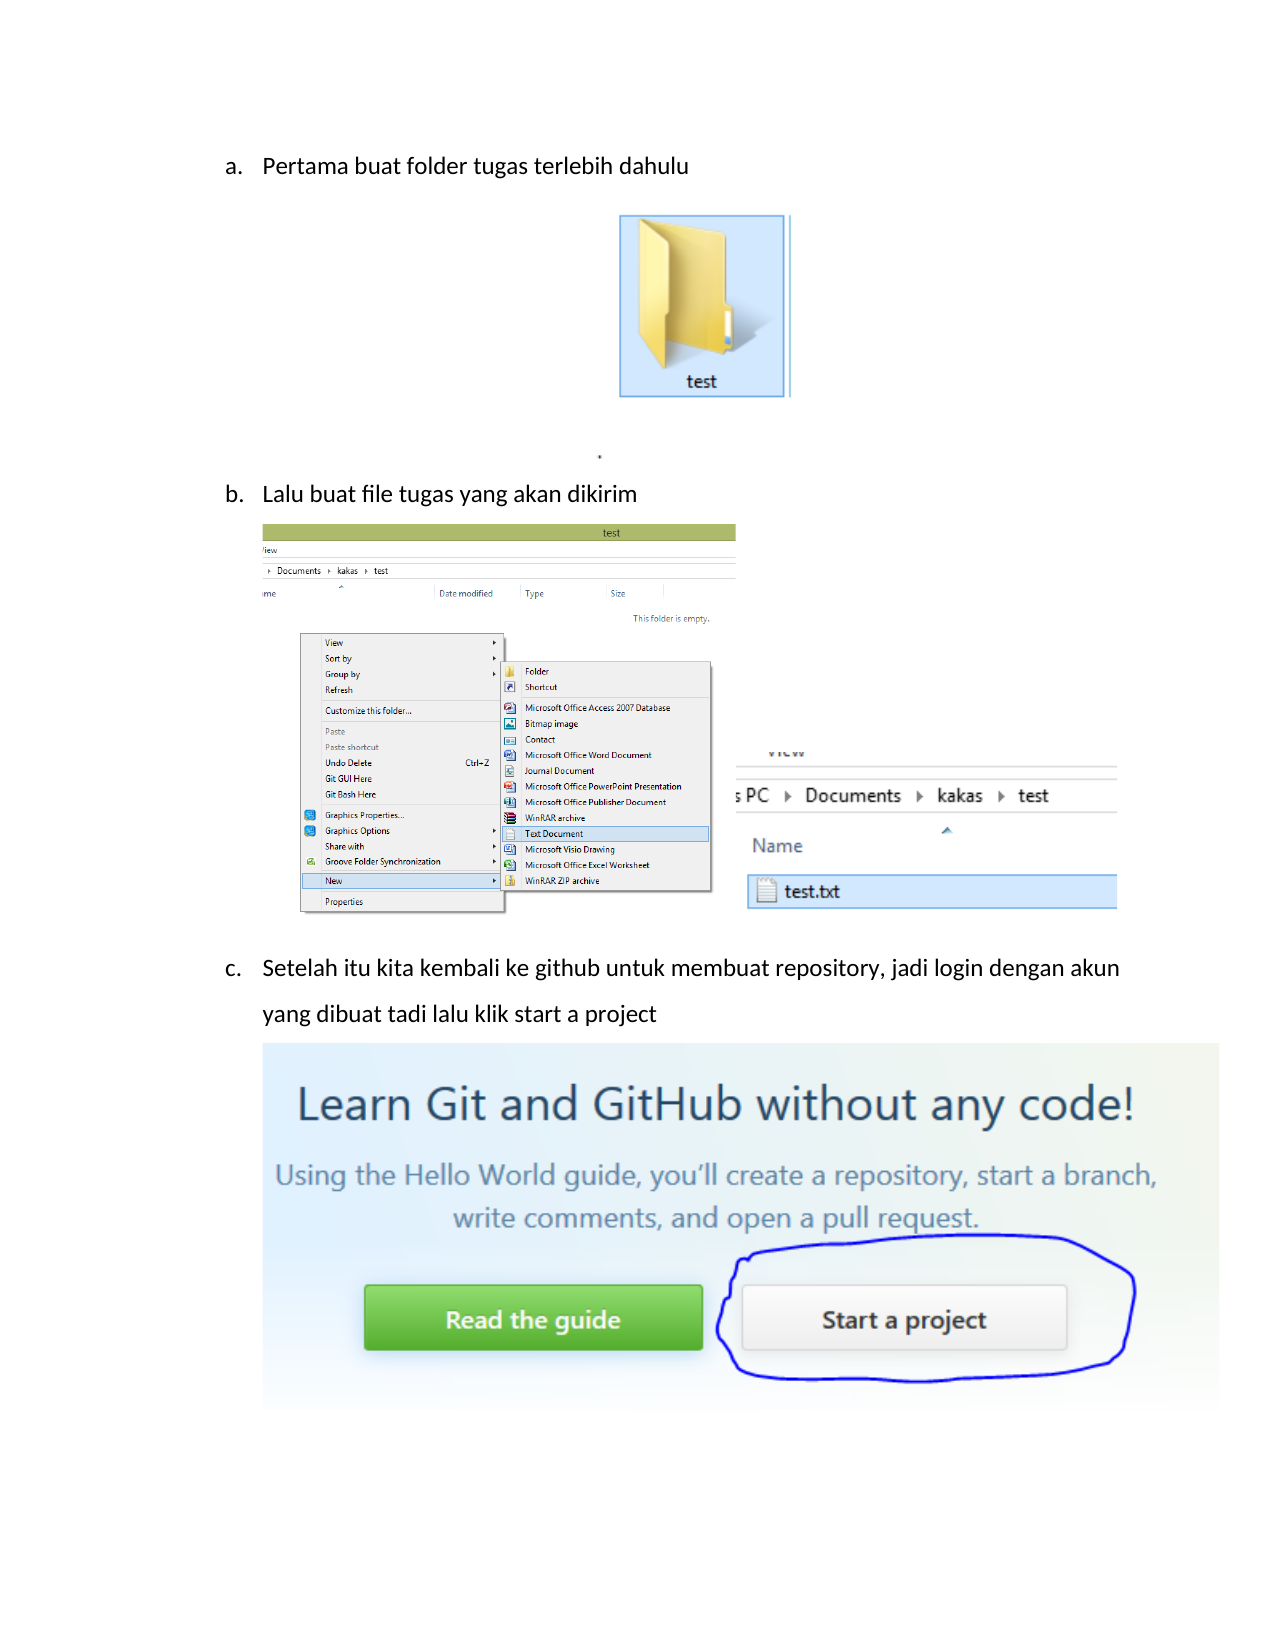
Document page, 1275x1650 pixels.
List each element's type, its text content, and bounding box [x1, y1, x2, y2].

list Pertama buat folder tugas terlebih dahulu [225, 150, 1125, 181]
picture [262, 1043, 1220, 1411]
picture [262, 524, 1118, 939]
picture [596, 195, 791, 465]
list Setelah itu kita kembali ke github untuk membuat repository, jadi login dengan akun yang dibuat tadi lalu klik start a project [225, 952, 1125, 1028]
list Lalu buat file tugas yang akan dikirim [225, 478, 1125, 509]
